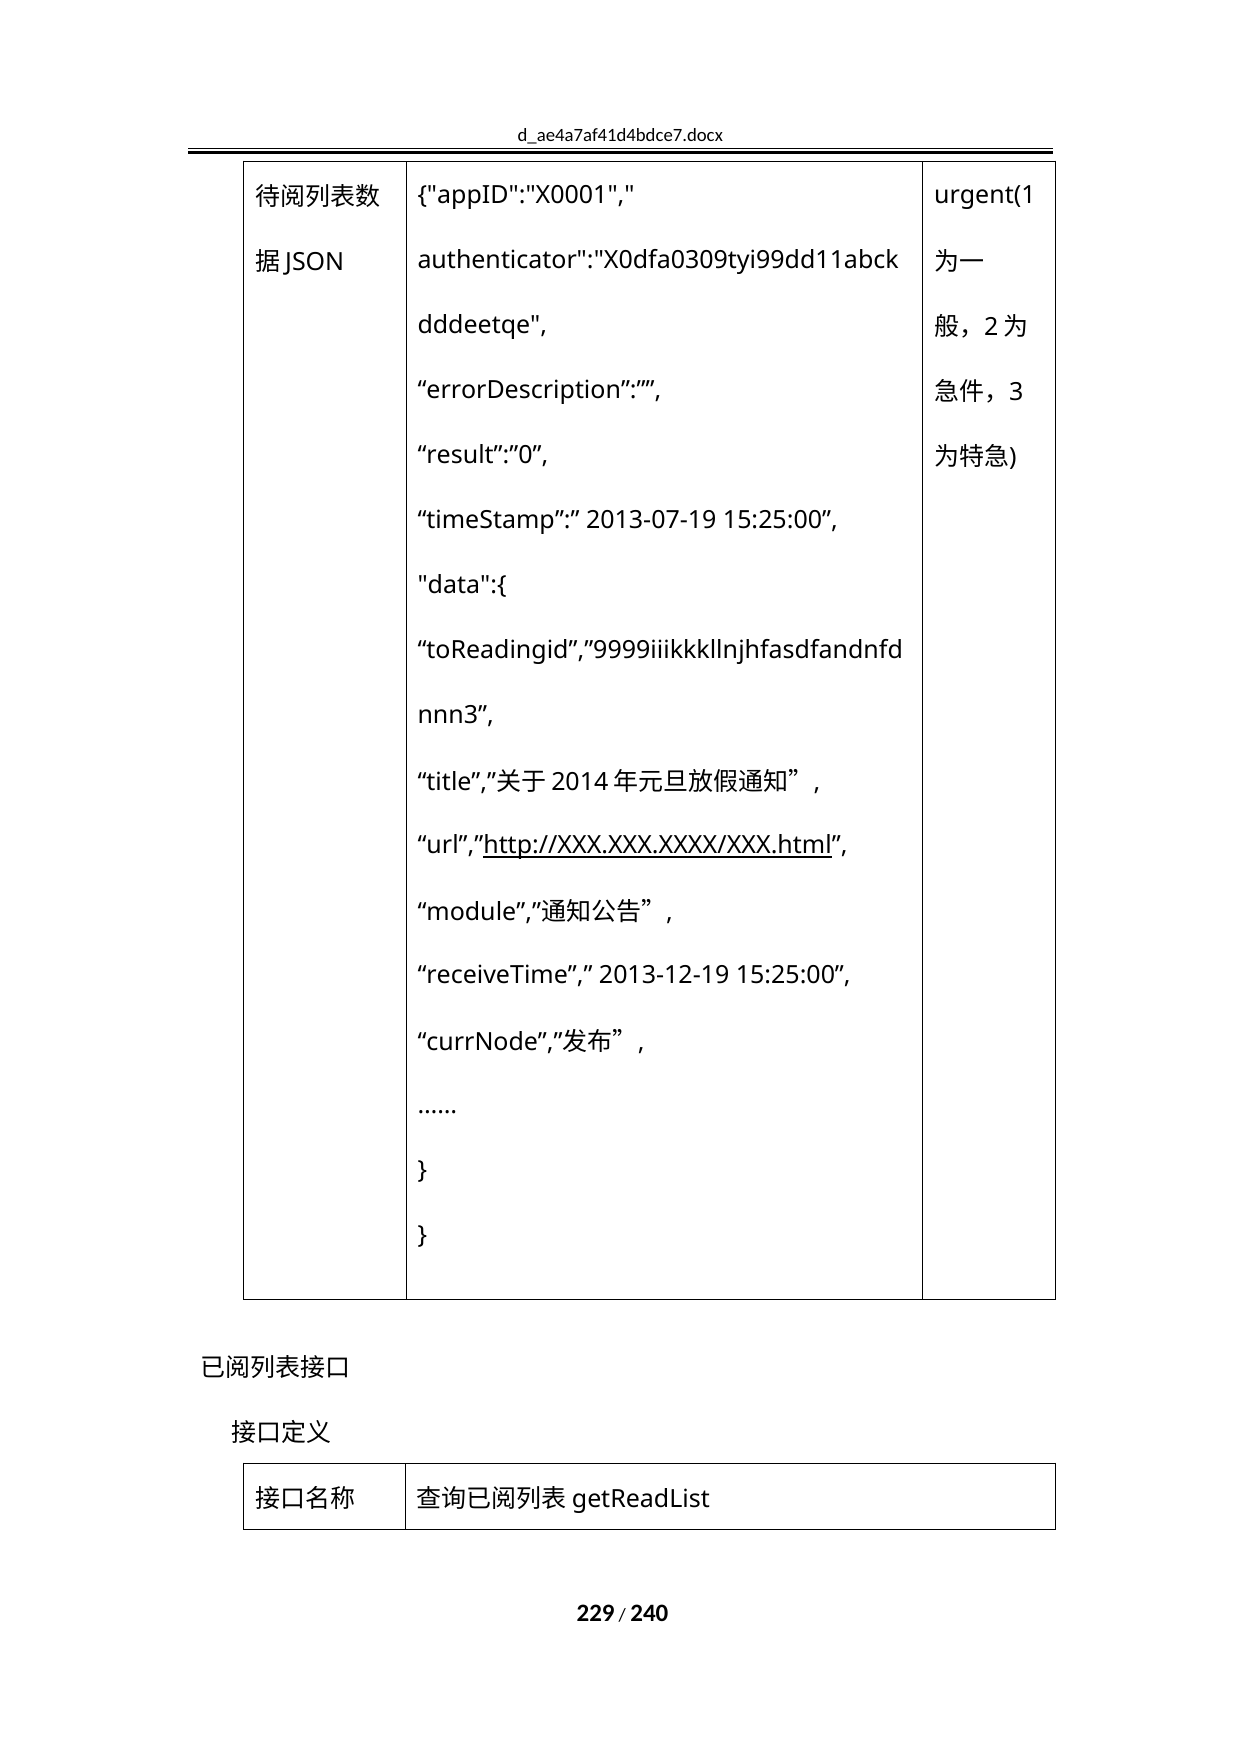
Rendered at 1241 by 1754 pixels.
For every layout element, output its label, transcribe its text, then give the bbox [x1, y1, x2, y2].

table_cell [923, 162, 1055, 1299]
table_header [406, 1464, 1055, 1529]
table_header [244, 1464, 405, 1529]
text 接口定义 [187, 1398, 1053, 1463]
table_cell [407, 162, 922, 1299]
text 已阅列表接口 [187, 1333, 1053, 1398]
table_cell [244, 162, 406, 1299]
